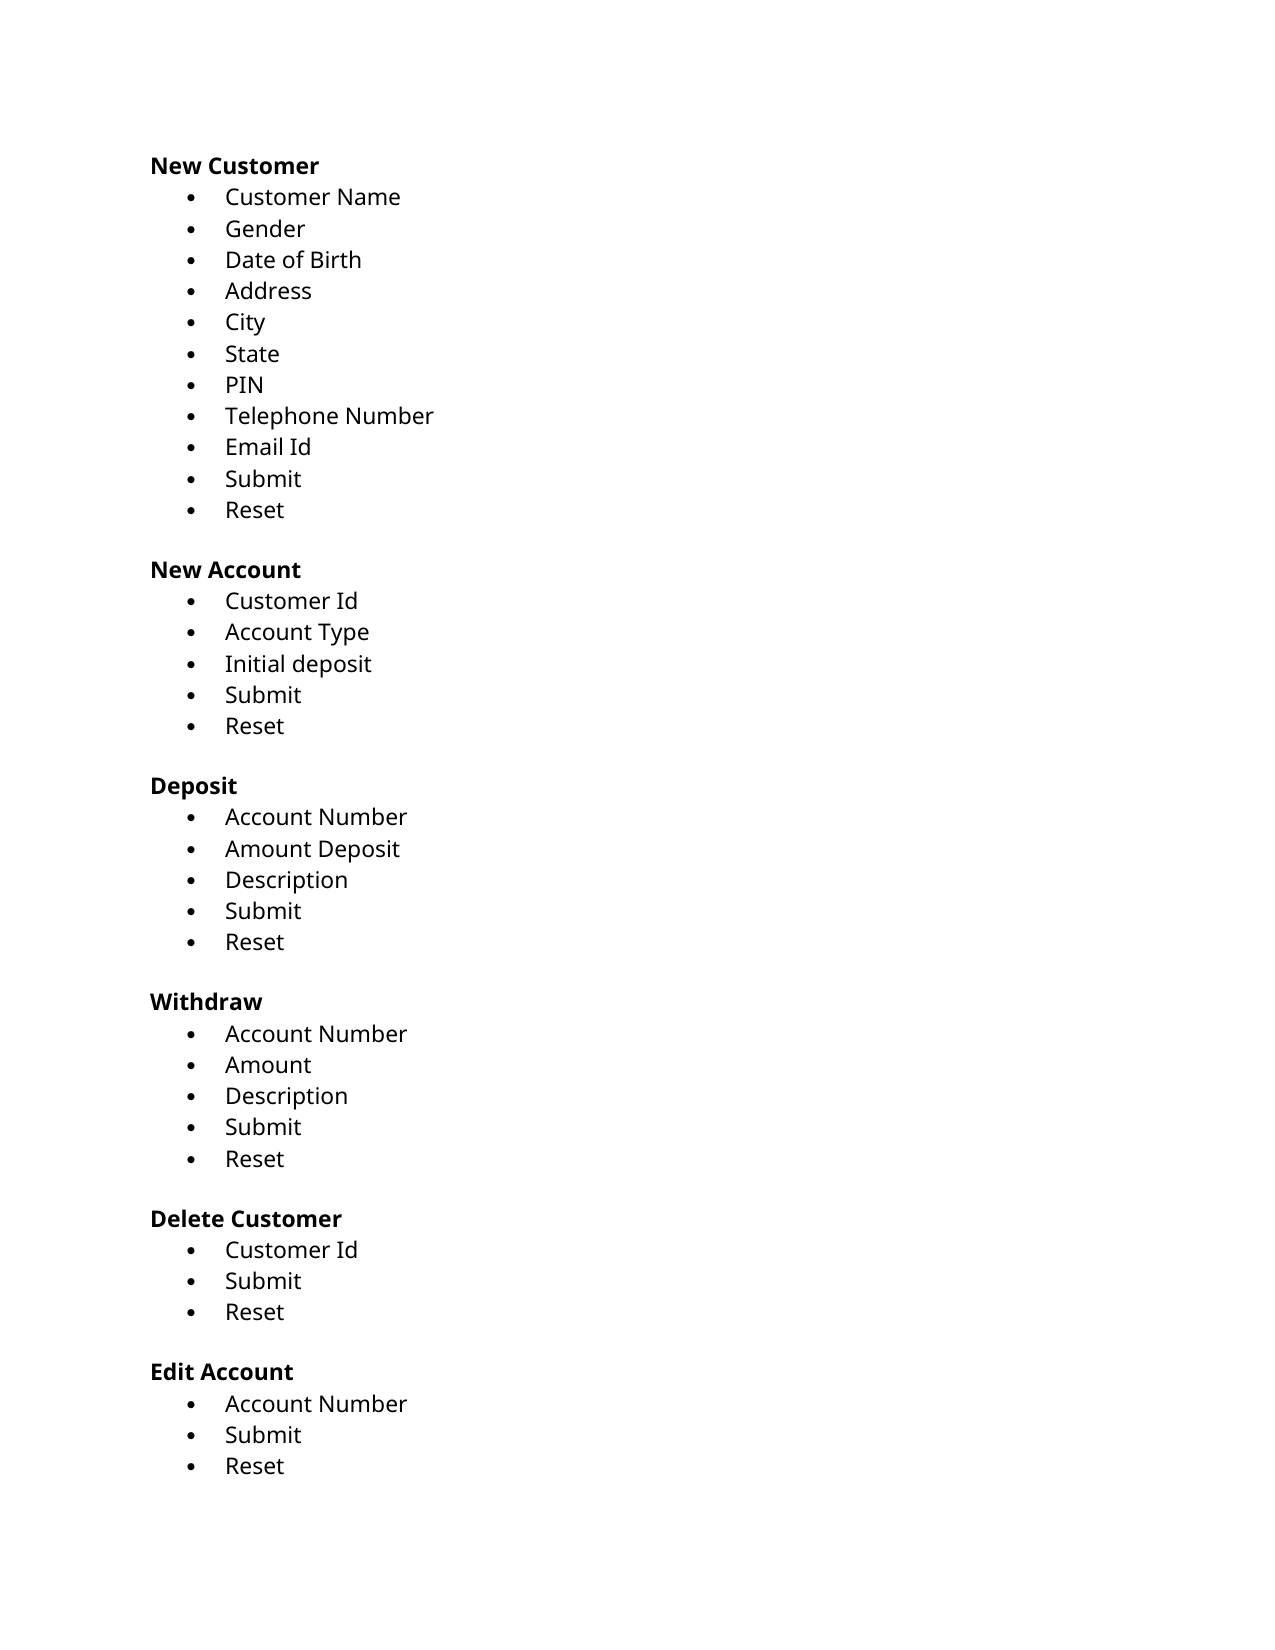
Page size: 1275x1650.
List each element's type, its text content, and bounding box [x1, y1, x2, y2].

list Account Number [187, 1387, 1125, 1419]
list Submit [187, 895, 1125, 926]
list Amount Deposit [187, 832, 1125, 864]
list Submit [187, 462, 1125, 494]
list Initial deposit [187, 647, 1125, 679]
text New Account [150, 554, 1125, 585]
list Customer Id [187, 1234, 1125, 1265]
list Description [187, 1080, 1125, 1111]
list Telephone Number [187, 400, 1125, 431]
list Customer Id [187, 585, 1125, 616]
list Reset [187, 926, 1125, 957]
list Submit [187, 679, 1125, 710]
list City [187, 306, 1125, 337]
list Address [187, 275, 1125, 306]
list Email Id [187, 431, 1125, 462]
list State [187, 337, 1125, 369]
list PIN [187, 369, 1125, 400]
list Reset [187, 1450, 1125, 1481]
list Reset [187, 1142, 1125, 1174]
list Reset [187, 710, 1125, 741]
text Withdraw [150, 986, 1125, 1017]
list Account Number [187, 801, 1125, 832]
text Edit Account [150, 1356, 1125, 1387]
text Deposit [150, 770, 1125, 801]
list Submit [187, 1419, 1125, 1450]
list Customer Name [187, 181, 1125, 212]
list Date of Birth [187, 244, 1125, 275]
list Amount [187, 1049, 1125, 1080]
list Description [187, 864, 1125, 895]
list Account Type [187, 616, 1125, 647]
list Submit [187, 1111, 1125, 1142]
list Reset [187, 494, 1125, 525]
text Delete Customer [150, 1202, 1125, 1234]
list Submit [187, 1265, 1125, 1296]
list Gender [187, 212, 1125, 244]
list Reset [187, 1296, 1125, 1327]
list Account Number [187, 1017, 1125, 1049]
text New Customer [150, 150, 1125, 181]
